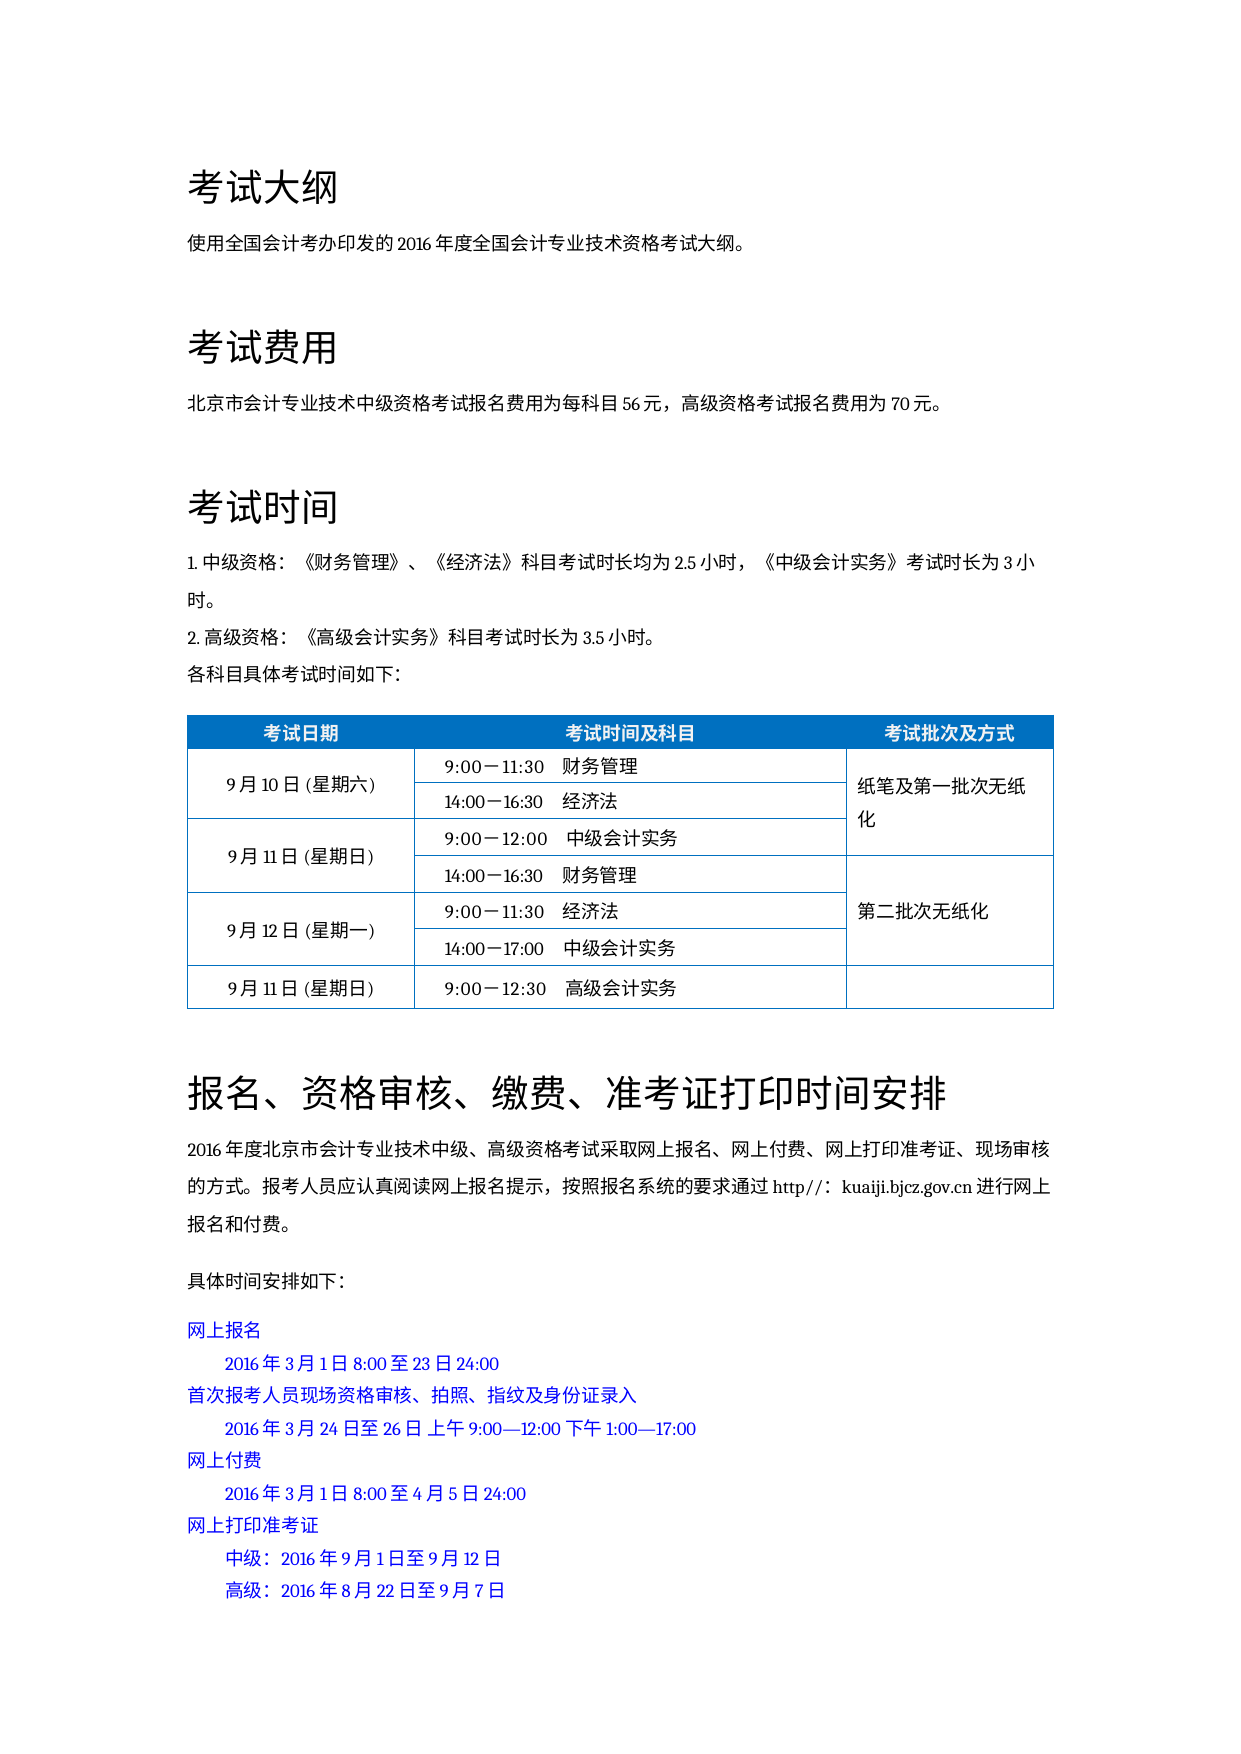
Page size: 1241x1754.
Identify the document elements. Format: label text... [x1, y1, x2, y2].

table_cell [847, 966, 1053, 1008]
table_header 考试时间及科目 [415, 716, 846, 748]
table_cell 第二批次无纸化 [847, 856, 1053, 965]
text 2016年3月24日至26日 上午9:00—12:00 下午1:00—17:00 [225, 1411, 1053, 1443]
text 网上付费 [187, 1443, 1053, 1476]
text 首次报考人员现场资格审核、拍照、指纹及身份证录入 [187, 1378, 1053, 1411]
text 网上打印准考证 [187, 1508, 1053, 1541]
subtitle 报名、资格审核、缴费、准考证打印时间安排 [187, 1059, 1053, 1124]
table_cell 纸笔及第一批次无纸化 [847, 749, 1053, 855]
text 高级：2016年8月22日至9月7日 [225, 1573, 1053, 1606]
table_cell 9:00－12:30 高级会计实务 [415, 966, 846, 1008]
text 2016年度北京市会计专业技术中级、高级资格考试采取网上报名、网上付费、网上打印准考证、现场审核的方式。报考人员应认真阅读网上报名提示，按照报名系统的要求通过http//：kuaiji.bjcz.gov.cn进行网上报名和付费。 [187, 1132, 1053, 1239]
text 1. 中级资格：《财务管理》、《经济法》科目考试时长均为2.5小时，《中级会计实务》考试时长为3小时。 2. 高级资格：《高级会计实务》科目考试时长为3.5小时。 各科目具体考试时间如下： [187, 545, 1053, 690]
text 中级：2016年9月1日至9月12日 [225, 1541, 1053, 1573]
subtitle 考试费用 [187, 312, 1053, 377]
table_cell 14:00－16:30 经济法 [415, 783, 846, 818]
subtitle 考试时间 [187, 472, 1053, 537]
text 2016年3月1日8:00至23日24:00 [225, 1346, 1053, 1378]
table_cell 9月12日 (星期一) [188, 893, 414, 965]
table_cell 14:00－16:30 财务管理 [415, 856, 846, 892]
table_cell 14:00－17:00 中级会计实务 [415, 929, 846, 965]
text 2016年3月1日8:00至4月5日24:00 [225, 1476, 1053, 1508]
subtitle 考试大纲 [187, 153, 1053, 218]
table_cell 9:00－11:30 财务管理 [415, 749, 846, 782]
table_cell 9:00－12:00 中级会计实务 [415, 819, 846, 855]
table_cell 9月11日 (星期日) [188, 966, 414, 1008]
table_cell 9月11日 (星期日) [188, 819, 414, 892]
table_cell 9月10日 (星期六) [188, 749, 414, 818]
text 网上报名 [187, 1313, 1053, 1346]
table_header 考试批次及方式 [847, 716, 1053, 748]
text 具体时间安排如下： [187, 1264, 1053, 1296]
table_header 考试日期 [188, 716, 414, 748]
text 北京市会计专业技术中级资格考试报名费用为每科目56元，高级资格考试报名费用为70元。 [187, 386, 1053, 418]
text 使用全国会计考办印发的2016年度全国会计专业技术资格考试大纲。 [187, 226, 1053, 258]
table_cell 9:00－11:30 经济法 [415, 893, 846, 928]
